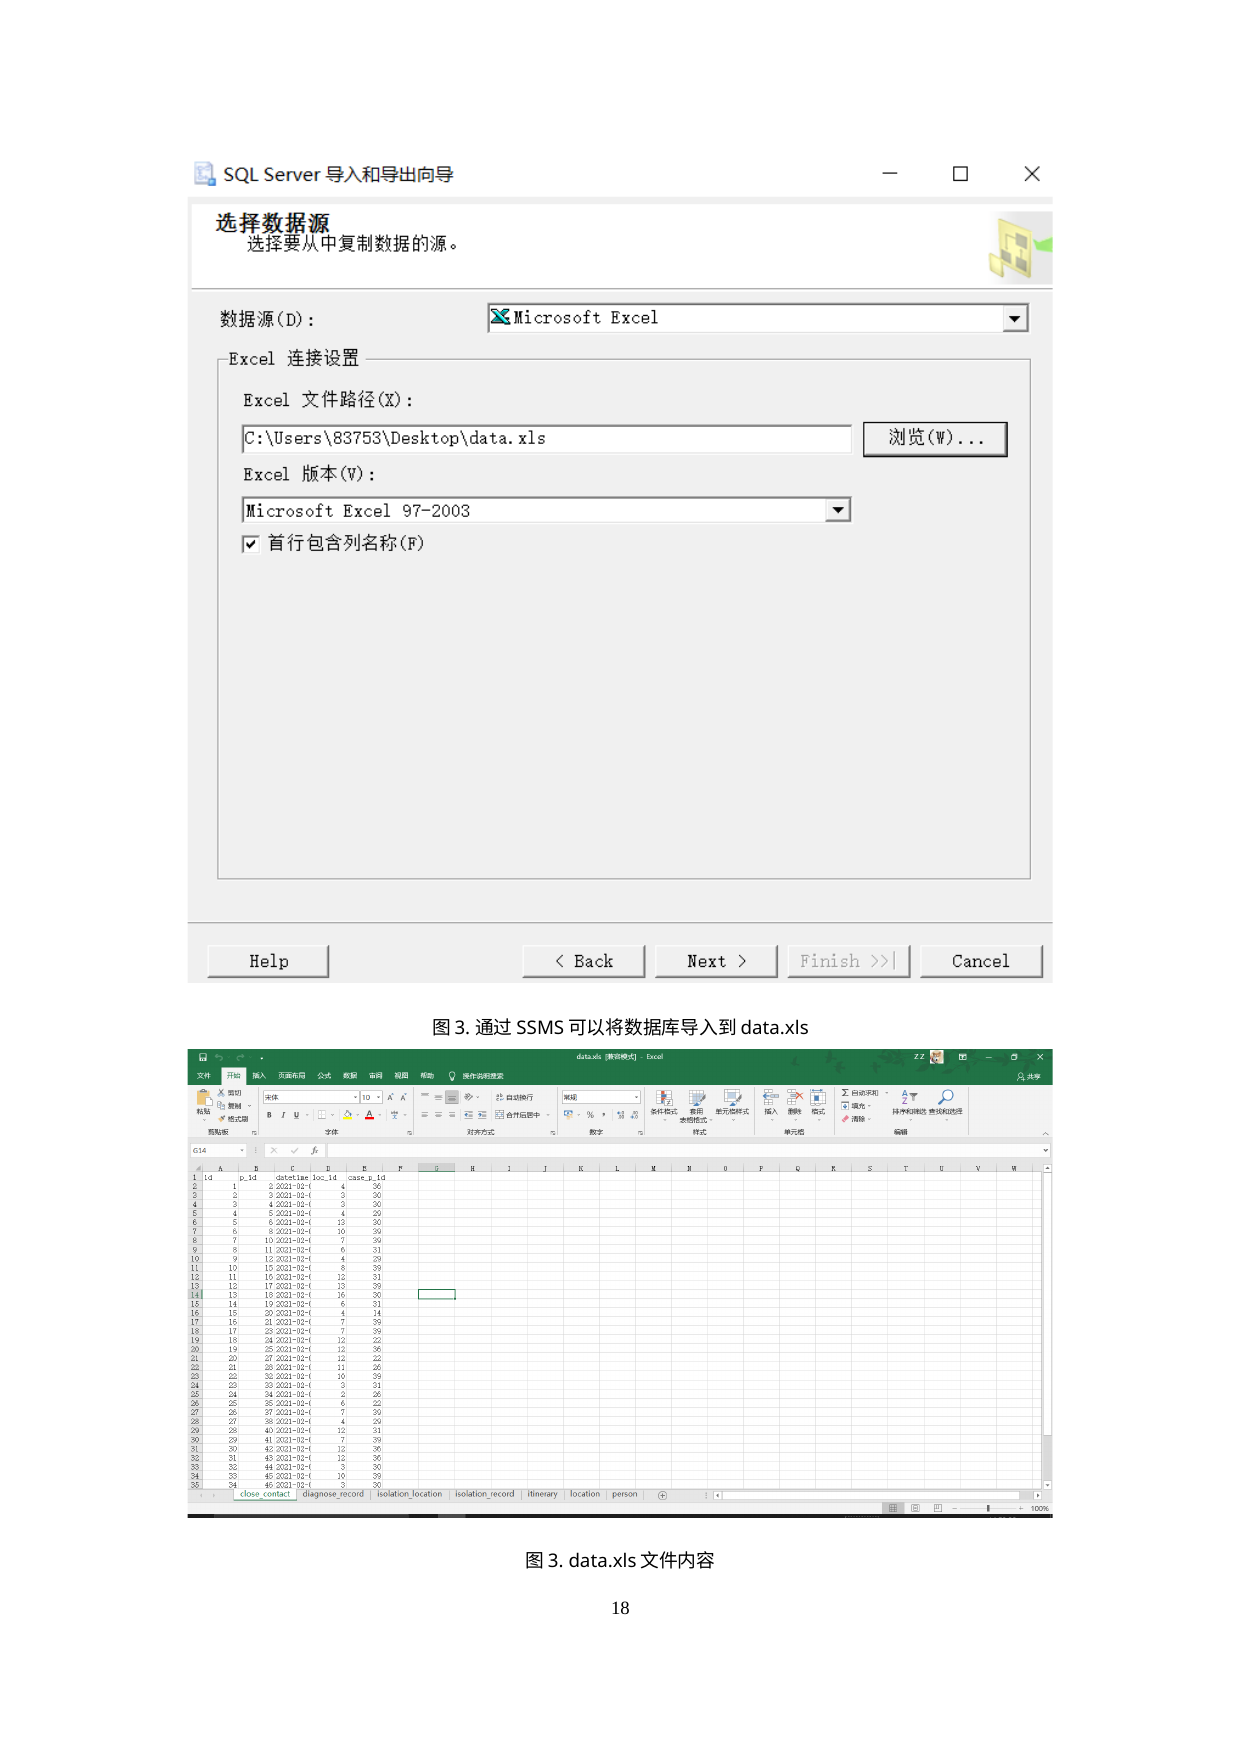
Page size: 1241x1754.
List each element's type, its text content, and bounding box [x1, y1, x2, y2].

text 图3. 通过SSMS可以将数据库导入到data.xls [187, 1010, 1053, 1042]
text 图3. data.xls文件内容 [187, 1543, 1053, 1575]
picture [187, 1049, 1053, 1518]
picture [187, 158, 1053, 983]
